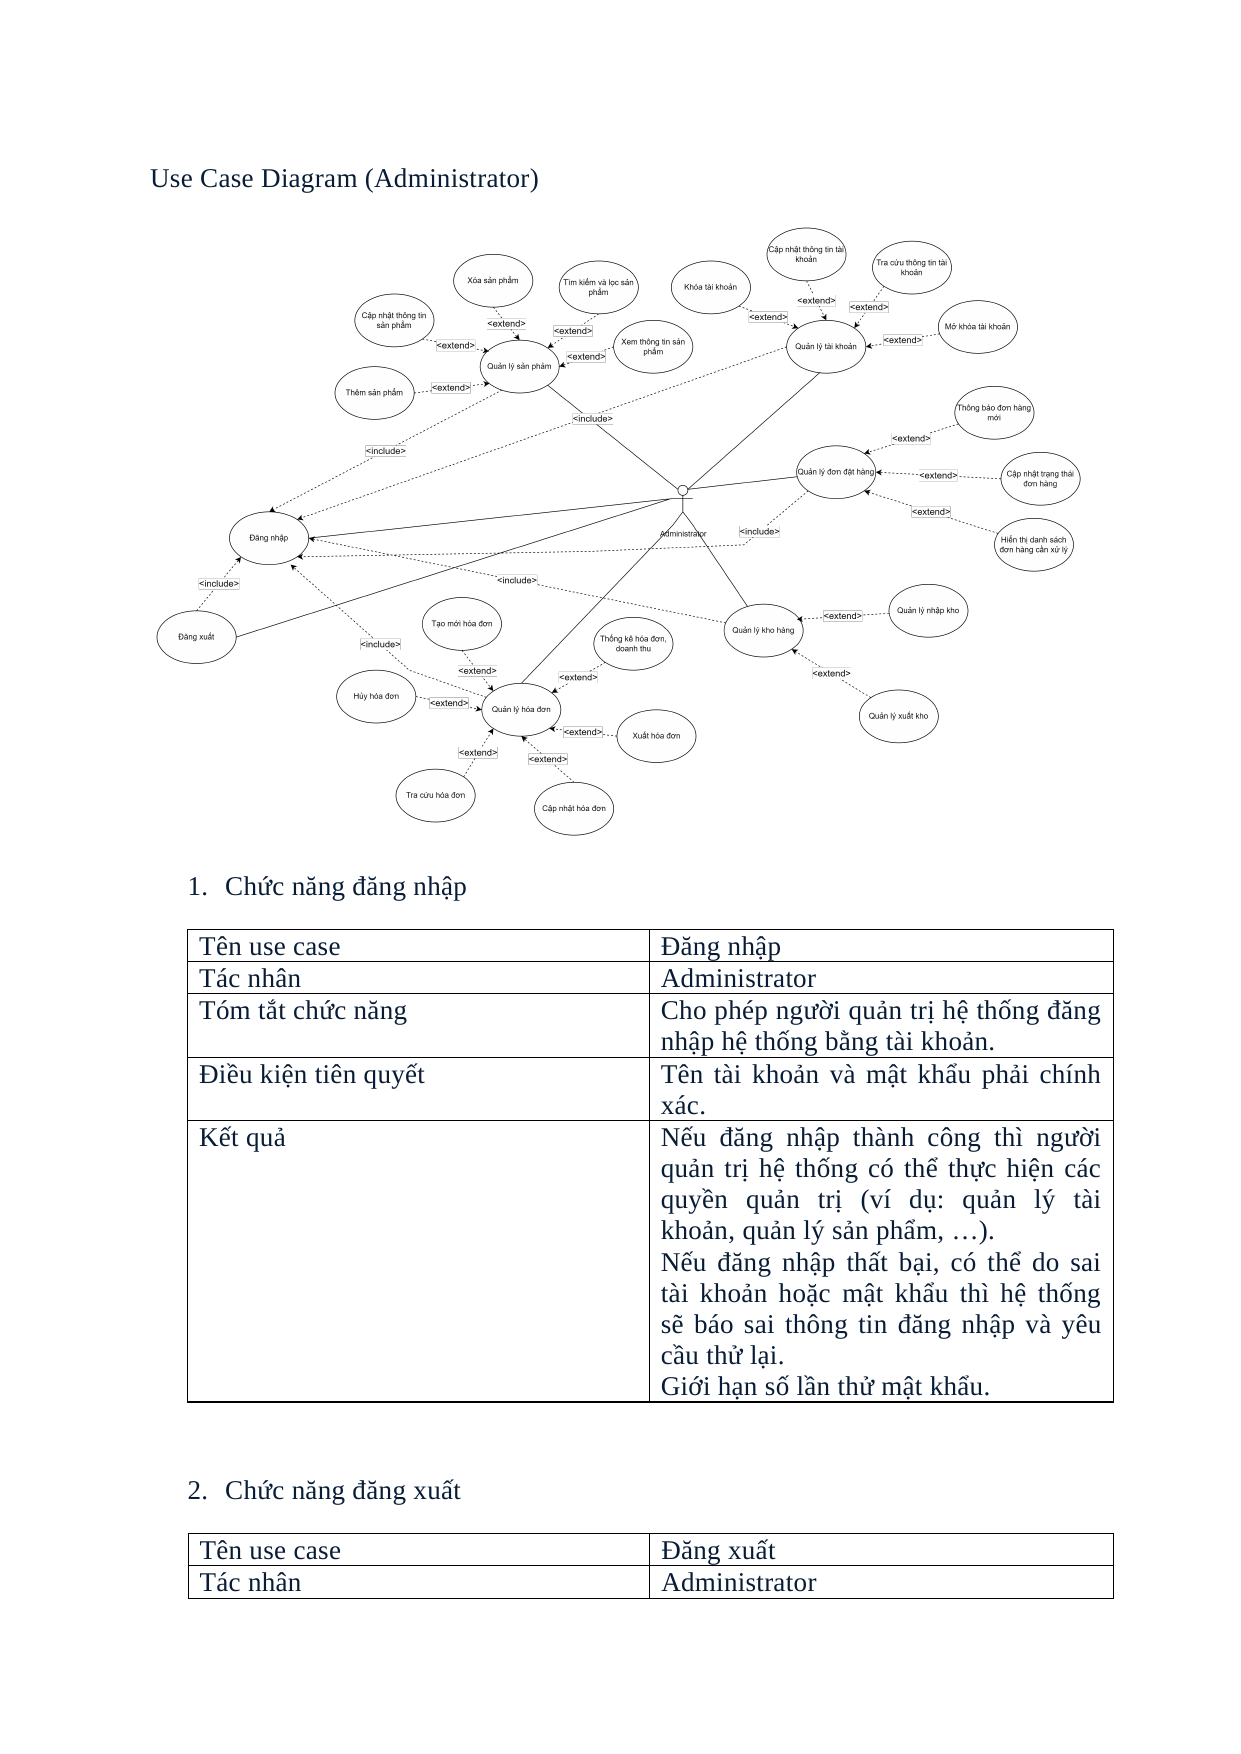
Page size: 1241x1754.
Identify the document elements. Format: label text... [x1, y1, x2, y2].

table_cell Kết quả [188, 1121, 649, 1401]
list Chức năng đăng nhập [187, 870, 1090, 901]
text Use Case Diagram (Administrator) [150, 162, 1090, 194]
table_header Tên use case [188, 930, 649, 961]
table_cell Tên tài khoản và mật khẩu phải chính xác. [650, 1058, 1113, 1120]
table_cell Tác nhân [189, 1566, 649, 1598]
table_cell Nếu đăng nhập thành công thì người quản trị hệ thống có thể thực hiện các quyền quản trị (ví dụ: quản lý tài khoản, quản lý sản phẩm, …). Nếu đăng nhập thất bại, có thể do sai tài khoản hoặc mật khẩu thì hệ thống sẽ báo sai thông tin đăng nhập và yêu cầu thử lại. Giới hạn số lần thử mật khẩu. [650, 1121, 1113, 1401]
picture [150, 221, 1087, 842]
table_cell Cho phép người quản trị hệ thống đăng nhập hệ thống bằng tài khoản. [650, 994, 1113, 1057]
table_cell Tóm tắt chức năng [188, 994, 649, 1057]
table_cell Điều kiện tiên quyết [188, 1058, 649, 1120]
table_header Đăng nhập [650, 930, 1113, 961]
table_header Tên use case [189, 1534, 649, 1565]
table_cell Administrator [650, 1566, 1113, 1598]
table_cell Administrator [650, 962, 1113, 993]
list Chức năng đăng xuất [187, 1474, 1090, 1505]
table_header Đăng xuất [650, 1534, 1113, 1565]
table_cell Tác nhân [188, 962, 649, 993]
